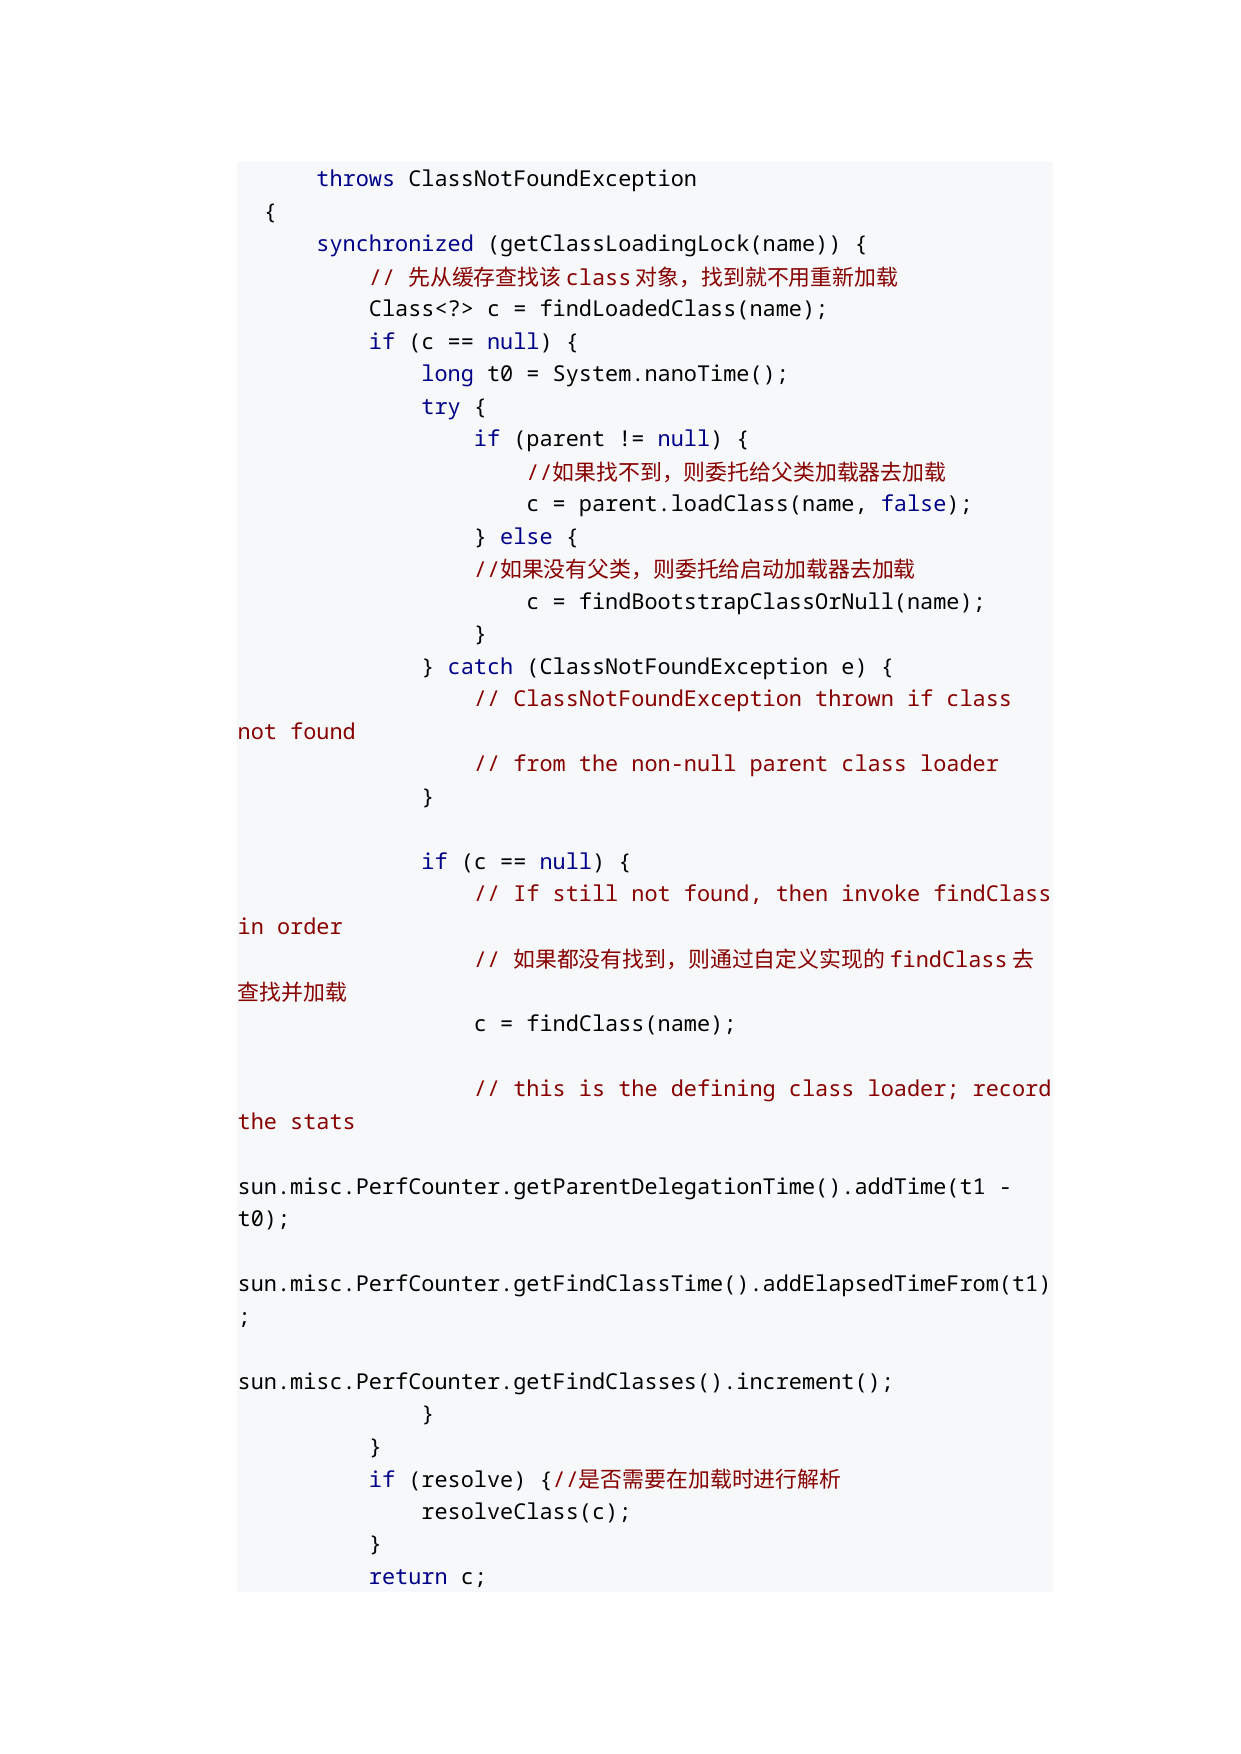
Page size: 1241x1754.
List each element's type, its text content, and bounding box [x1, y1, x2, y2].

text if (resolve) {//是否需要在加载时进行解析 [237, 1462, 1053, 1494]
text if (c == null) { [237, 324, 1053, 357]
text } [237, 617, 1053, 649]
text } [237, 1429, 1053, 1462]
text // from the non-null parent class loader [237, 747, 1053, 779]
text sun.misc.PerfCounter.getFindClassTime().addElapsedTimeFrom(t1); [237, 1234, 1053, 1332]
text try { [237, 389, 1053, 422]
text Class<?> c = findLoadedClass(name); [237, 292, 1053, 324]
text return c; [237, 1559, 1053, 1592]
text // If still not found, then invoke findClass in order [237, 877, 1053, 942]
text { [237, 194, 1053, 227]
text c = parent.loadClass(name, false); [237, 487, 1053, 519]
text resolveClass(c); [237, 1494, 1053, 1527]
text // 如果都没有找到，则通过自定义实现的findClass去查找并加载 [237, 942, 1053, 1007]
text } else { [237, 519, 1053, 552]
text sun.misc.PerfCounter.getFindClasses().increment(); [237, 1332, 1053, 1397]
text } [237, 1397, 1053, 1429]
text // this is the defining class loader; record the stats [237, 1072, 1053, 1137]
text } [237, 1527, 1053, 1559]
text long t0 = System.nanoTime(); [237, 357, 1053, 389]
text // ClassNotFoundException thrown if class not found [237, 682, 1053, 747]
text //如果没有父类，则委托给启动加载器去加载 [237, 552, 1053, 584]
text // 先从缓存查找该class对象，找到就不用重新加载 [237, 259, 1053, 292]
text sun.misc.PerfCounter.getParentDelegationTime().addTime(t1 - t0); [237, 1137, 1053, 1234]
text } [237, 779, 1053, 812]
text if (parent != null) { [237, 422, 1053, 454]
text //如果找不到，则委托给父类加载器去加载 [237, 454, 1053, 487]
text throws ClassNotFoundException [237, 162, 1053, 194]
text } catch (ClassNotFoundException e) { [237, 649, 1053, 682]
text c = findBootstrapClassOrNull(name); [237, 584, 1053, 617]
text synchronized (getClassLoadingLock(name)) { [237, 227, 1053, 259]
text c = findClass(name); [237, 1007, 1053, 1039]
text if (c == null) { [237, 844, 1053, 877]
